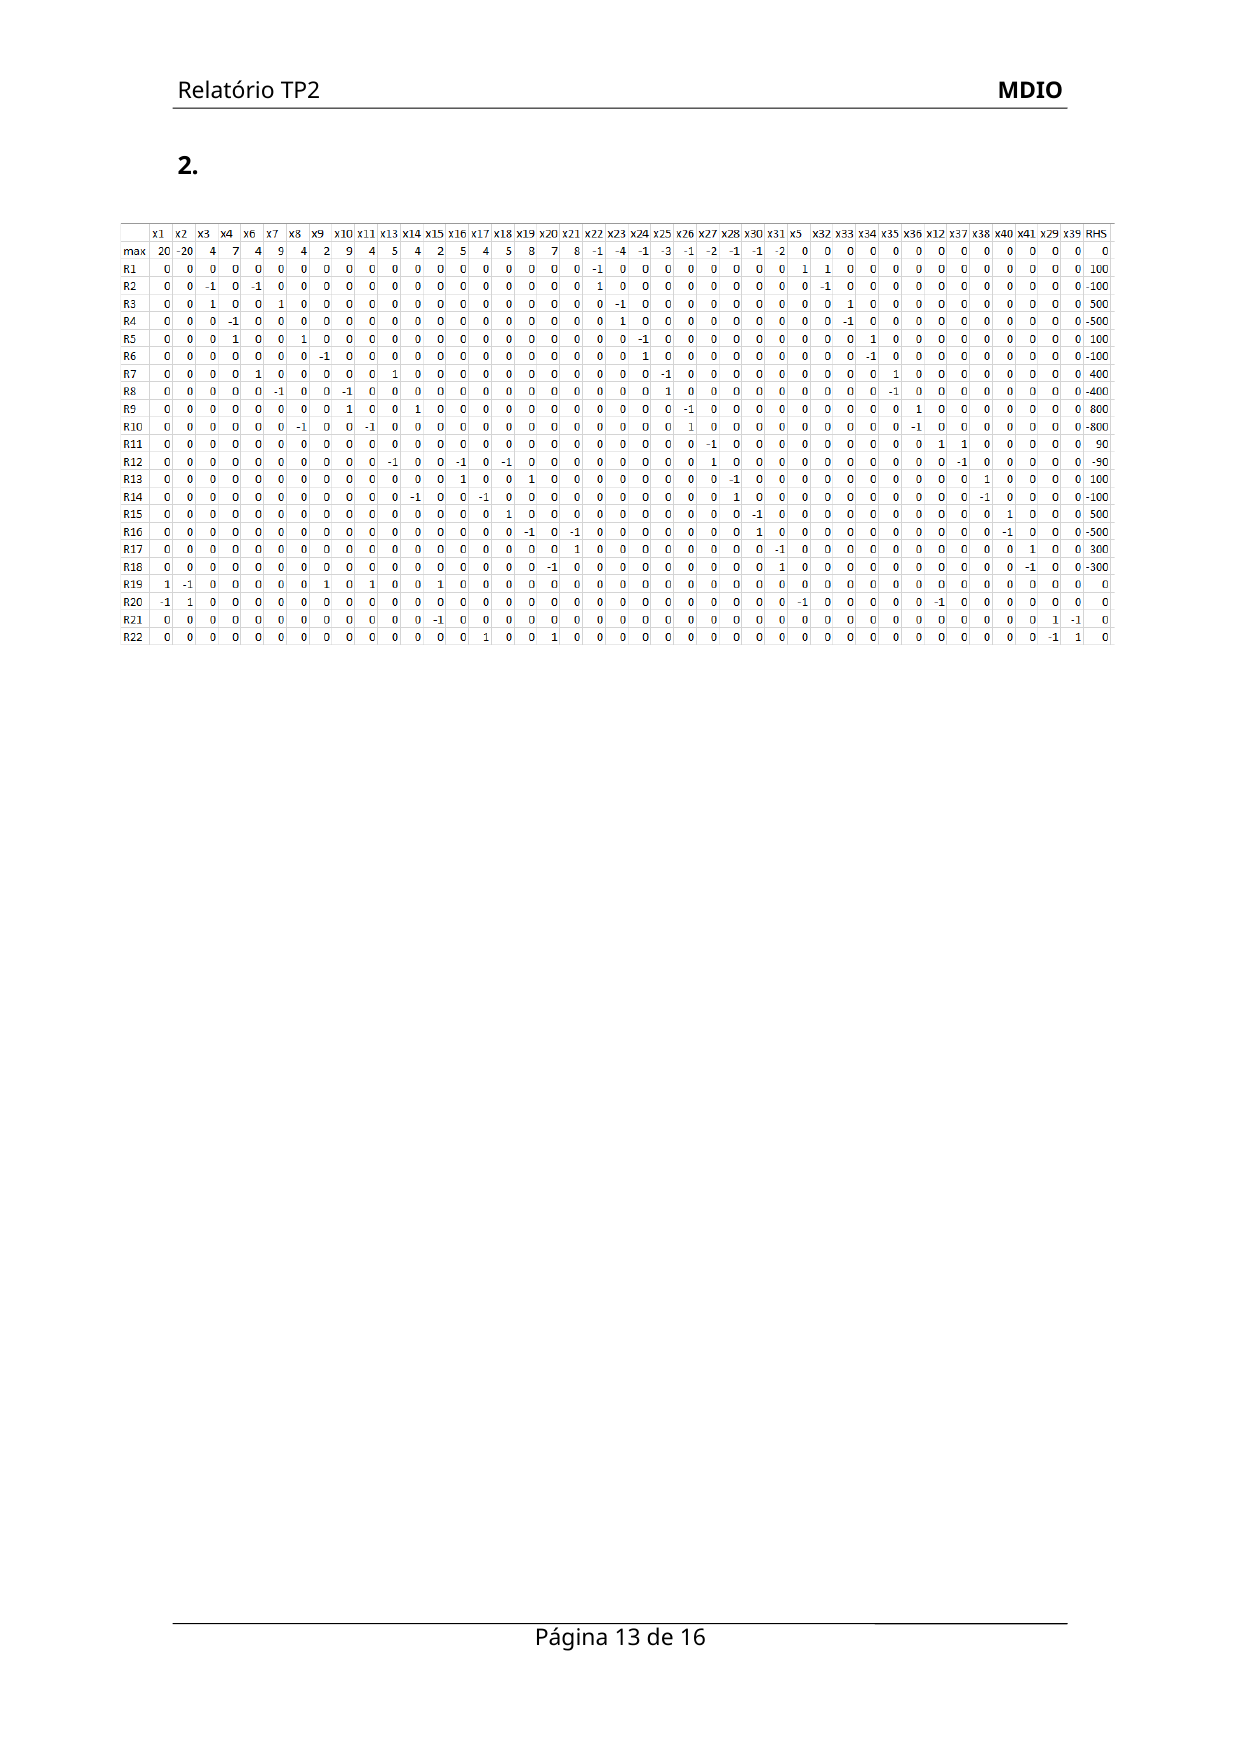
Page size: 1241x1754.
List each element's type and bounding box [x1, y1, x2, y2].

picture [120, 223, 1115, 645]
